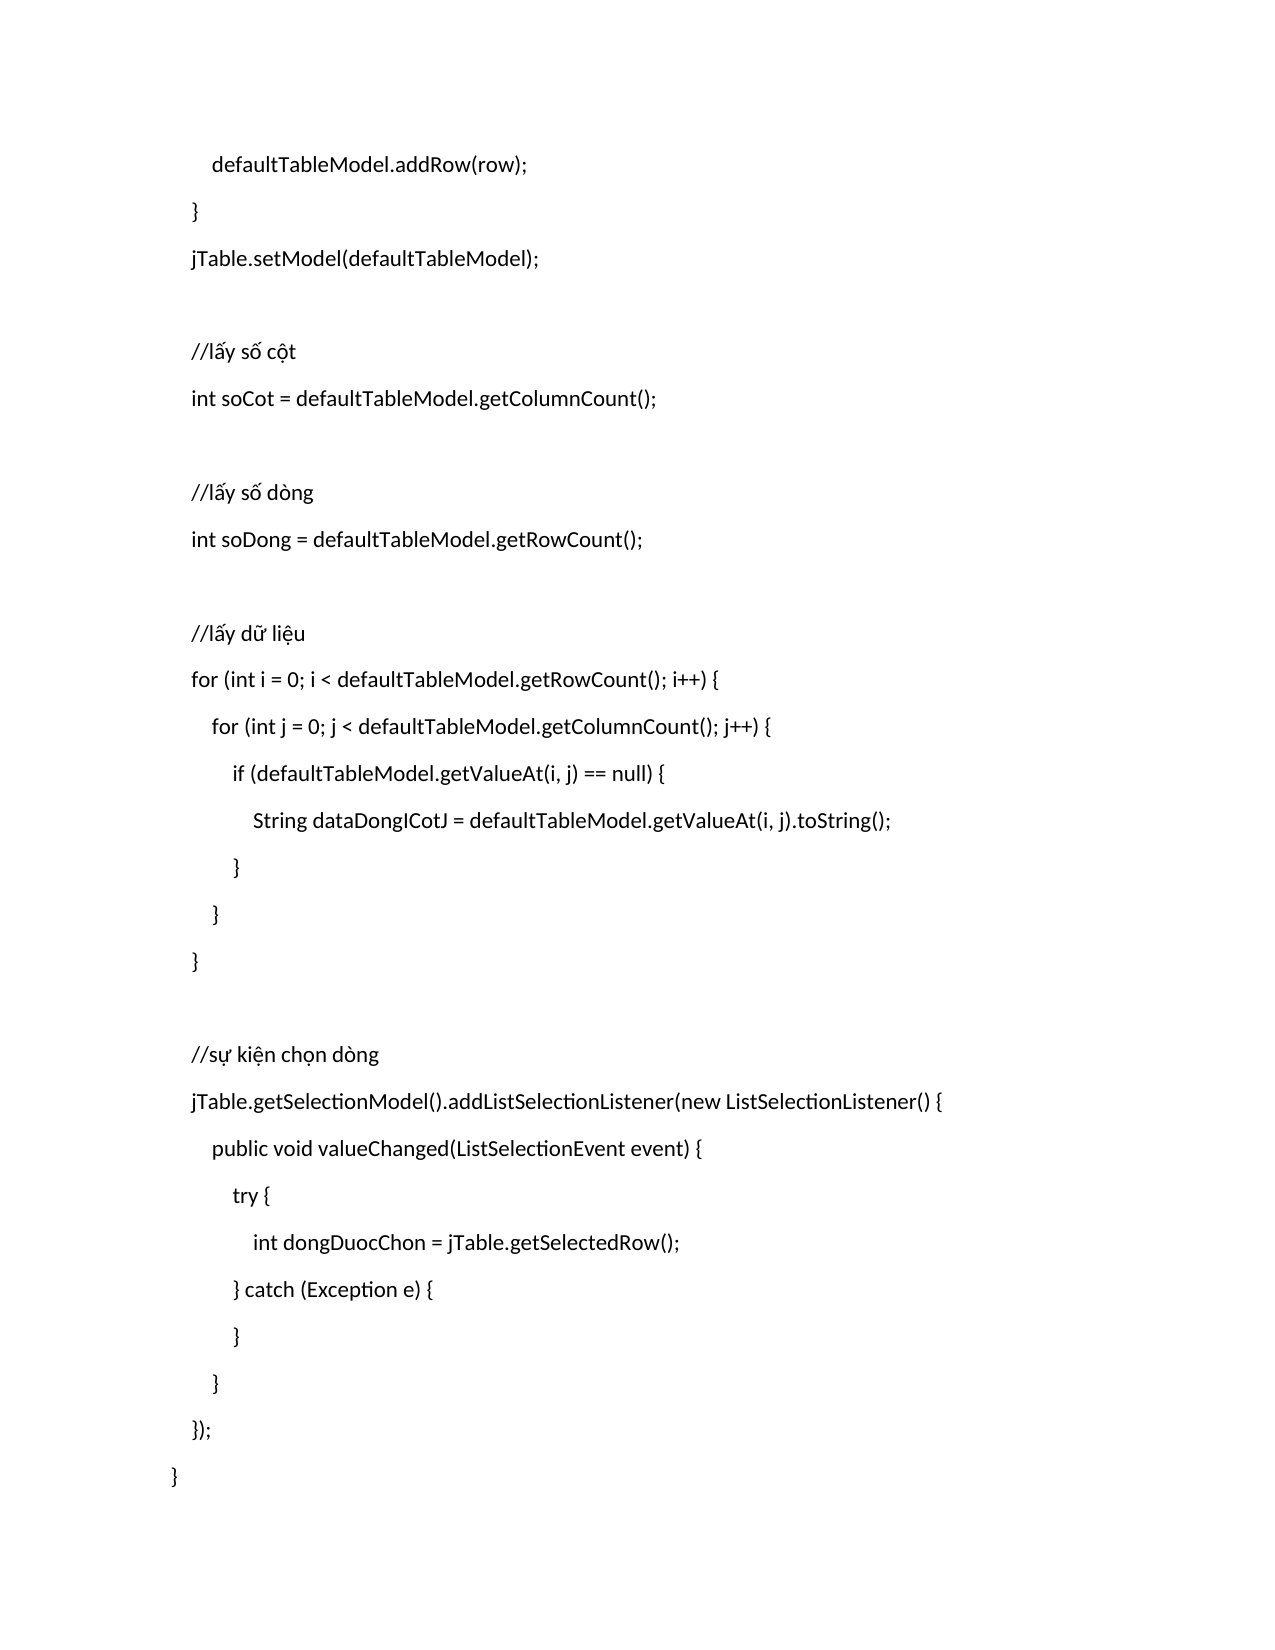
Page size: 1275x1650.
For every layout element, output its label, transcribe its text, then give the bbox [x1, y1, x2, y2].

text try { [150, 1181, 1125, 1209]
text } [150, 1322, 1125, 1350]
text //lấy số cột [150, 337, 1125, 366]
text defaultTableModel.addRow(row); [150, 150, 1125, 178]
text } [150, 1462, 1125, 1491]
text } [150, 900, 1125, 928]
text String dataDongICotJ = defaultTableModel.getValueAt(i, j).toString(); [150, 806, 1125, 834]
text public void valueChanged(ListSelectionEvent event) { [150, 1134, 1125, 1162]
text if (defaultTableModel.getValueAt(i, j) == null) { [150, 759, 1125, 787]
text int soCot = defaultTableModel.getColumnCount(); [150, 384, 1125, 412]
text } [150, 197, 1125, 225]
text }); [150, 1416, 1125, 1444]
text int soDong = defaultTableModel.getRowCount(); [150, 525, 1125, 553]
text } [150, 1369, 1125, 1397]
text } [150, 853, 1125, 881]
text //sự kiện chọn dòng [150, 1041, 1125, 1069]
text } catch (Exception e) { [150, 1275, 1125, 1303]
text int dongDuocChon = jTable.getSelectedRow(); [150, 1228, 1125, 1256]
text jTable.setModel(defaultTableModel); [150, 244, 1125, 272]
text for (int j = 0; j < defaultTableModel.getColumnCount(); j++) { [150, 712, 1125, 741]
text //lấy dữ liệu [150, 619, 1125, 647]
text for (int i = 0; i < defaultTableModel.getRowCount(); i++) { [150, 666, 1125, 694]
text //lấy số dòng [150, 478, 1125, 506]
text } [150, 947, 1125, 975]
text jTable.getSelectionModel().addListSelectionListener(new ListSelectionListener() { [150, 1087, 1125, 1116]
